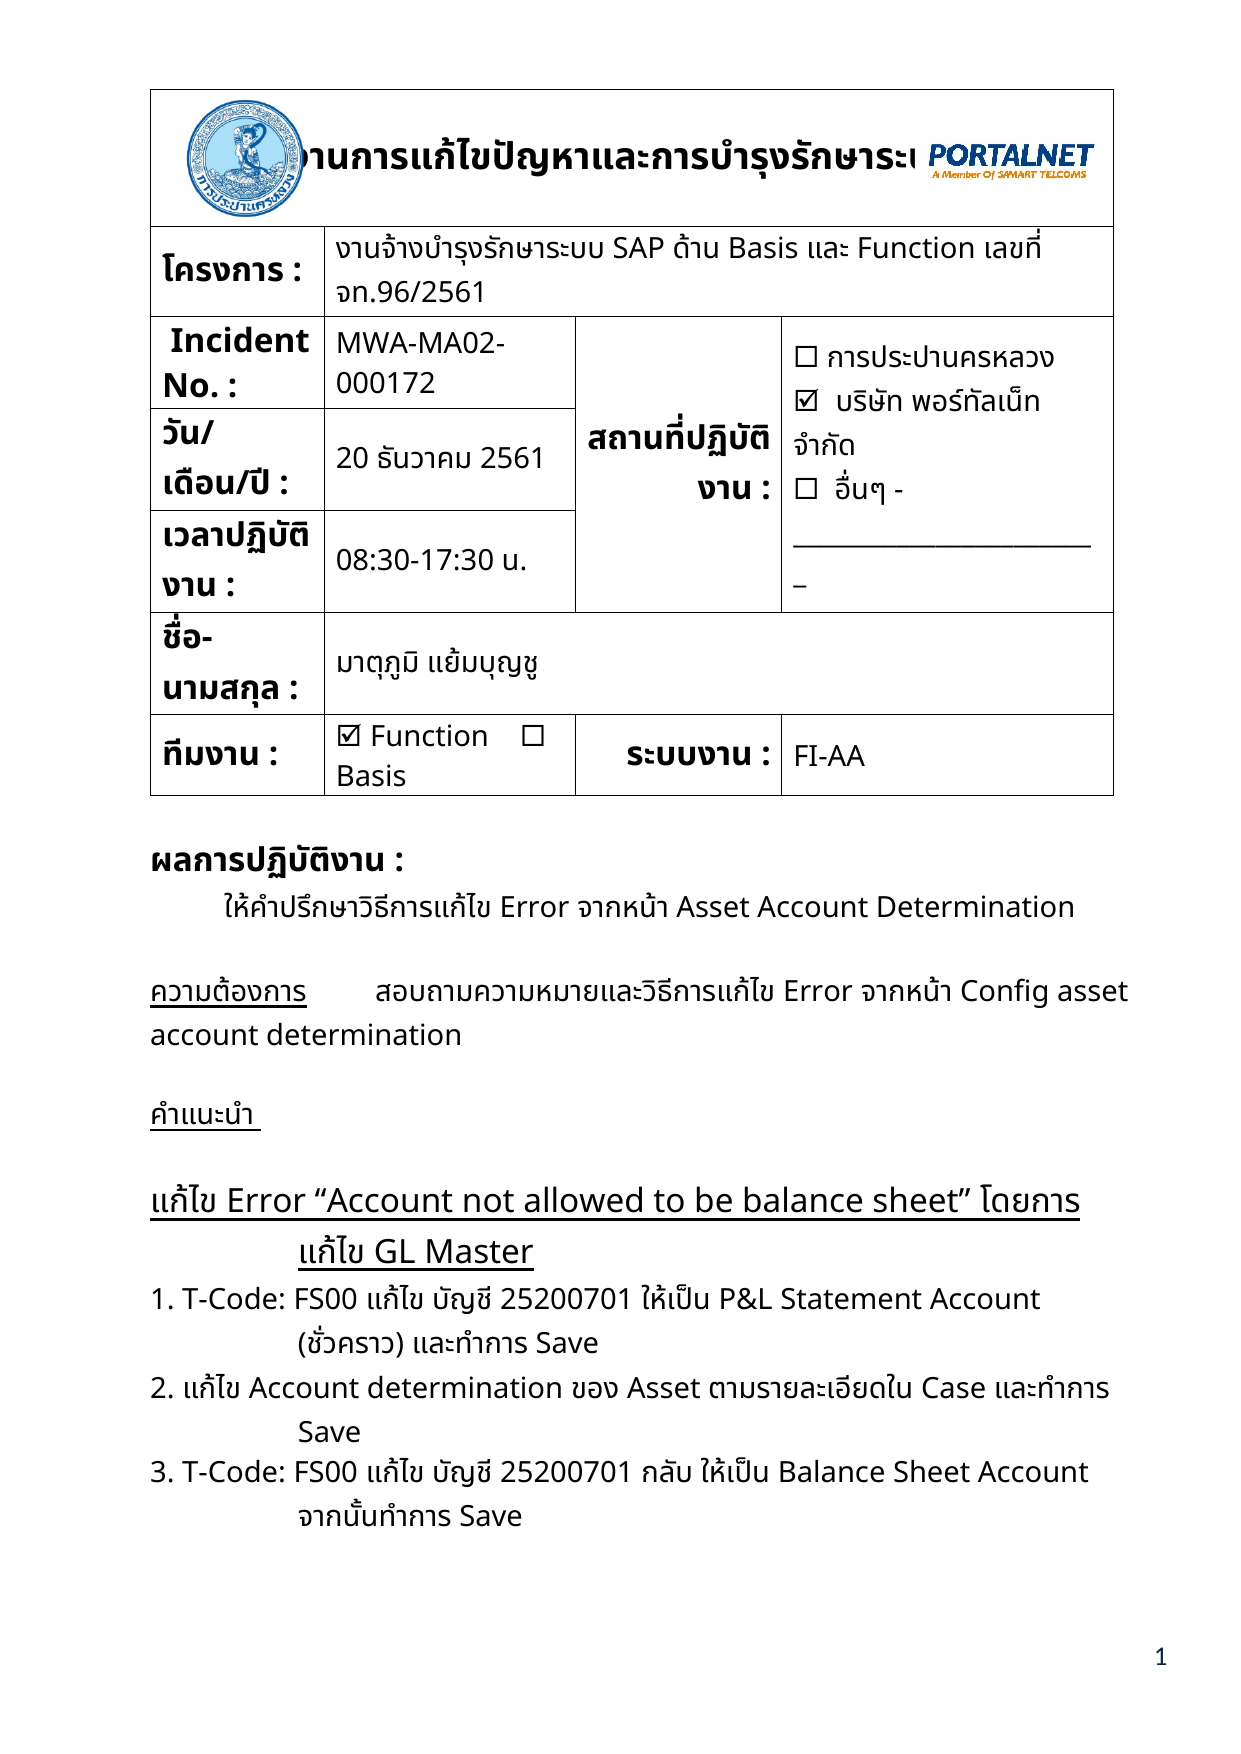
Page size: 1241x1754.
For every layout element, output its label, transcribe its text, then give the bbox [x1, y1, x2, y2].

text ความต้องการ สอบถามความหมายและวิธีการแก้ไข Error จากหน้า Config asset account determination [150, 970, 1137, 1054]
table_cell งานจ้างบำรุงรักษาระบบ SAP ด้าน Basis และ Function เลขที่ จท.96/2561 [325, 227, 1113, 316]
table_cell ระบบงาน : [576, 715, 781, 794]
table_cell การประปานครหลวง บริษัท พอร์ทัลเน็ท จำกัด อื่นๆ ________________________ [782, 317, 1113, 612]
text 3. T-Code: FS00 แก้ไข บัญชี 25200701 กลับ ให้เป็น Balance Sheet Account จากนั้นทำการ Save [150, 1451, 1137, 1539]
table_cell โครงการ : [151, 227, 324, 316]
table_cell 20 ธันวาคม 2561 [325, 409, 575, 510]
text คำแนะนำ [150, 1093, 1137, 1138]
table_cell วัน/เดือน/ปี : [151, 409, 324, 510]
text 2. แก้ไข Account determination ของ Asset ตามรายละเอียดใน Case และทำการ Save [150, 1367, 1137, 1451]
table_cell FI-AA [782, 715, 1113, 794]
table_cell MWA-MA02-000172 [325, 317, 575, 407]
table_cell สถานที่ปฏิบัติงาน : [576, 317, 781, 612]
table_cell Function Basis [325, 715, 575, 794]
table_cell ทีมงาน : [151, 715, 324, 794]
table_cell 08:30-17:30 น. [325, 511, 575, 612]
table_cell มาตุภูมิ แย้มบุญชู [325, 613, 1113, 714]
table_cell เวลาปฏิบัติงาน : [151, 511, 324, 612]
table_cell ชื่อ-นามสกุล : [151, 613, 324, 714]
table_cell Incident No. : [151, 317, 324, 407]
text 1. T-Code: FS00 แก้ไข บัญชี 25200701 ให้เป็น P&L Statement Account (ชั่วคราว) และทำการ Save [150, 1278, 1137, 1367]
table_header รายงานการแก้ไขปัญหาและการบำรุงรักษาระบบ SAP [151, 90, 1113, 226]
text ให้คำปรึกษาวิธีการแก้ไข Error จากหน้า Asset Account Determination [150, 886, 1137, 930]
text ผลการปฏิบัติงาน : [150, 835, 1137, 886]
text แก้ไข Error “Account not allowed to be balance sheet” โดยการแก้ไข GL Master [150, 1177, 1137, 1278]
picture [914, 122, 1109, 199]
picture [186, 98, 304, 217]
